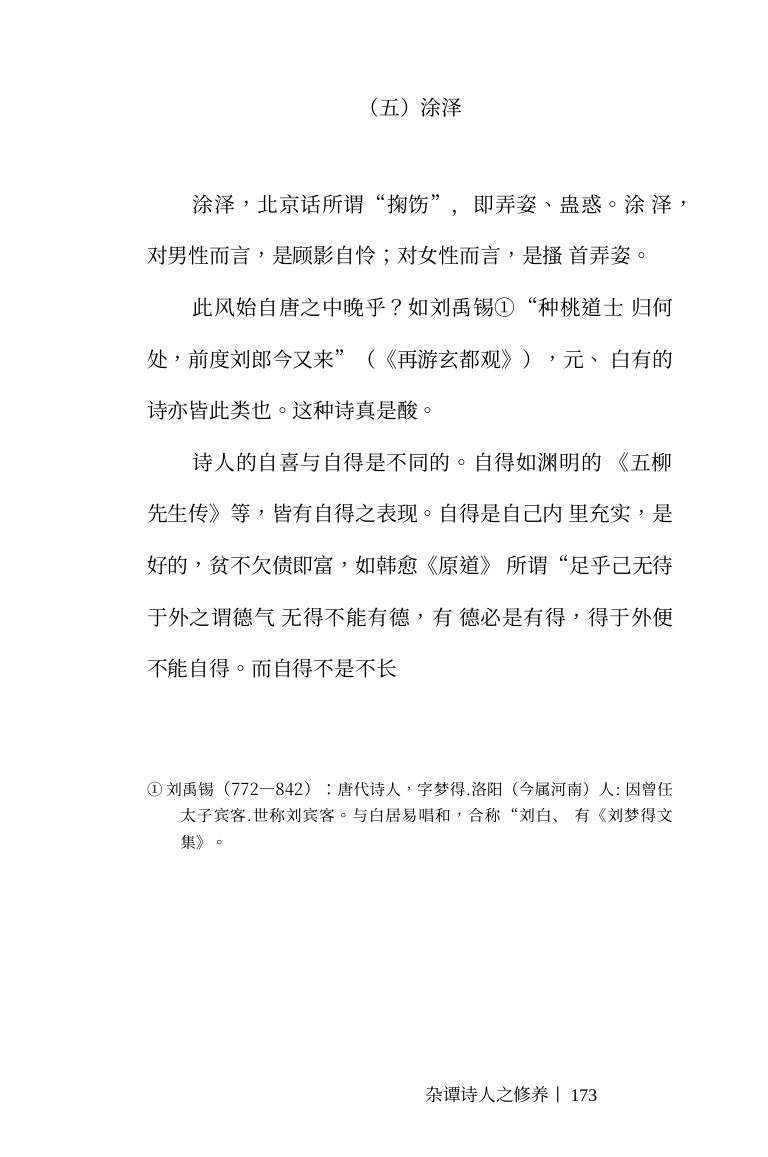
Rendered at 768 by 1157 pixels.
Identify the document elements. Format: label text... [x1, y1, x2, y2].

text 此风始自唐之中晚乎？如刘禹锡①“种桃道士 归何处，前度刘郎今又来”（《再游玄都观》），元、 白有的诗亦皆此类也。这种诗真是酸。 [147, 274, 673, 429]
text （五）涂泽 [147, 91, 673, 121]
text 涂泽，北京话所谓“掬饬”，即弄姿、蛊惑。涂 泽，对男性而言，是顾影自怜；对女性而言，是搔 首弄姿。 [147, 171, 673, 274]
text ①刘禹锡（772—842）：唐代诗人，字梦得.洛阳（今属河南）人: 因曾任太子宾客.世称刘宾客。与白居易唱和，合称“刘白、 有《刘梦得文集》。 [147, 774, 673, 853]
text 诗人的自喜与自得是不同的。自得如渊明的 《五柳先生传》等，皆有自得之表现。自得是自己内 里充实，是好的，贫不欠债即富，如韩愈《原道》 所谓“足乎己无待于外之谓德气 无得不能有德，有 德必是有得，得于外便不能自得。而自得不是不长 [147, 429, 673, 687]
